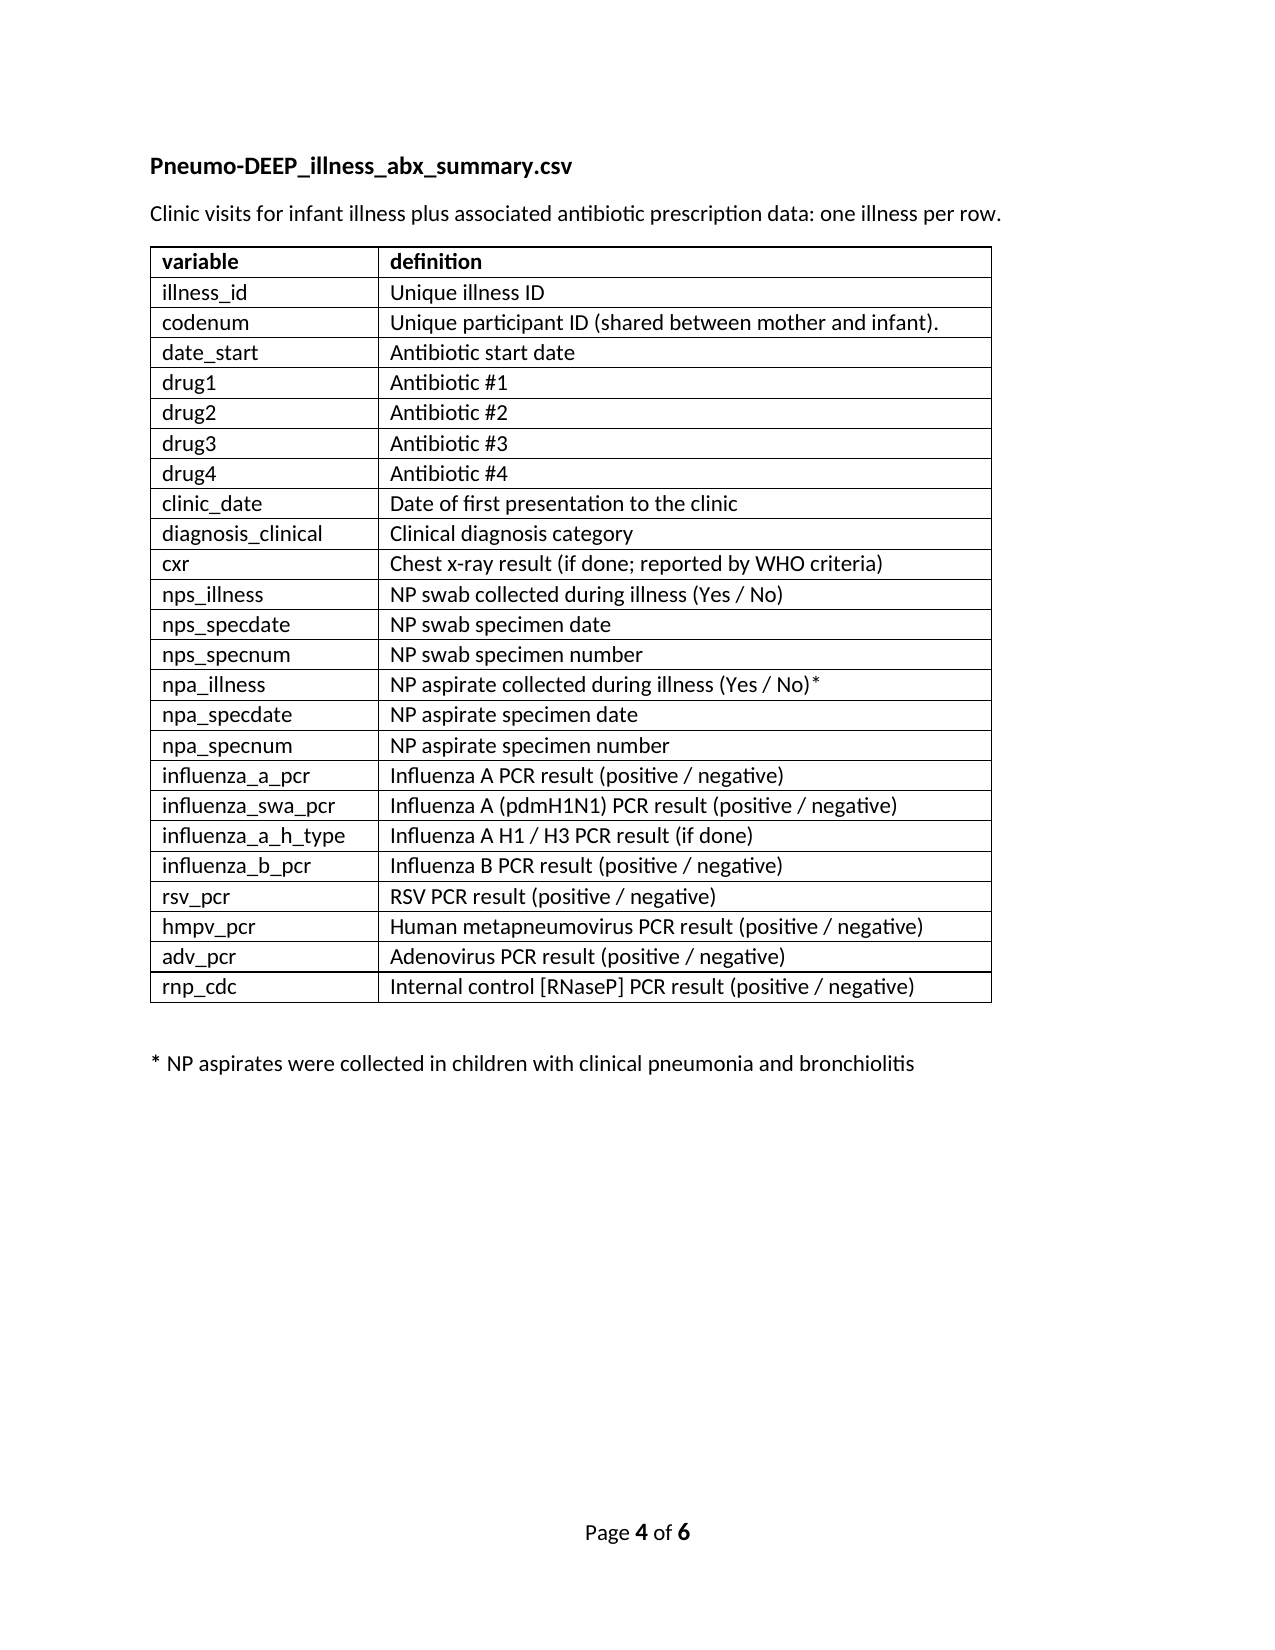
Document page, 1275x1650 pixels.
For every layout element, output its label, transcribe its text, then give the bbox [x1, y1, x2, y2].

table_cell rnp_cdc [151, 973, 378, 1002]
table_cell Influenza A (pdmH1N1) PCR result (positive / negative) [379, 791, 991, 820]
table_cell influenza_swa_pcr [151, 791, 378, 820]
table_cell nps_specdate [151, 610, 378, 639]
table_cell npa_specnum [151, 731, 378, 760]
table_cell influenza_b_pcr [151, 852, 378, 881]
table_cell illness_id [151, 278, 378, 307]
text Pneumo-DEEP_illness_abx_summary.csv [150, 150, 1125, 181]
table_cell Adenovirus PCR result (positive / negative) [379, 942, 991, 971]
table_cell hmpv_pcr [151, 912, 378, 941]
table_cell date_start [151, 338, 378, 367]
table_cell NP swab specimen date [379, 610, 991, 639]
table_cell rsv_pcr [151, 882, 378, 911]
table_cell NP swab specimen number [379, 640, 991, 669]
table_cell nps_illness [151, 580, 378, 609]
table_cell cxr [151, 550, 378, 579]
table_cell Chest x-ray result (if done; reported by WHO criteria) [379, 550, 991, 579]
table_cell Unique illness ID [379, 278, 991, 307]
table_cell Clinical diagnosis category [379, 519, 991, 548]
table_cell drug4 [151, 459, 378, 488]
table_cell codenum [151, 308, 378, 337]
table_cell NP aspirate collected during illness (Yes / No)* [379, 670, 991, 699]
table_cell drug2 [151, 399, 378, 428]
table_cell npa_specdate [151, 701, 378, 730]
table_cell nps_specnum [151, 640, 378, 669]
table_cell Unique participant ID (shared between mother and infant). [379, 308, 991, 337]
table_header definition [379, 248, 991, 277]
table_cell drug3 [151, 429, 378, 458]
table_cell Date of first presentation to the clinic [379, 489, 991, 518]
table_cell influenza_a_pcr [151, 761, 378, 790]
table_cell influenza_a_h_type [151, 821, 378, 851]
table_cell Influenza B PCR result (positive / negative) [379, 852, 991, 881]
table_cell npa_illness [151, 670, 378, 699]
table_cell Influenza A H1 / H3 PCR result (if done) [379, 821, 991, 851]
table_cell Antibiotic start date [379, 338, 991, 367]
table_cell drug1 [151, 368, 378, 397]
table_cell NP aspirate specimen date [379, 701, 991, 730]
table_cell Antibiotic #1 [379, 368, 991, 397]
table_cell adv_pcr [151, 942, 378, 971]
table_cell clinic_date [151, 489, 378, 518]
table_cell NP swab collected during illness (Yes / No) [379, 580, 991, 609]
table_cell diagnosis_clinical [151, 519, 378, 548]
table_cell RSV PCR result (positive / negative) [379, 882, 991, 911]
text * NP aspirates were collected in children with clinical pneumonia and bronchiolitis [150, 1049, 1125, 1078]
table_cell Human metapneumovirus PCR result (positive / negative) [379, 912, 991, 941]
table_cell Antibiotic #3 [379, 429, 991, 458]
table_cell Internal control [RNaseP] PCR result (positive / negative) [379, 973, 991, 1002]
table_cell Antibiotic #2 [379, 399, 991, 428]
table_cell NP aspirate specimen number [379, 731, 991, 760]
text Clinic visits for infant illness plus associated antibiotic prescription data: one illness per row. [150, 199, 1125, 228]
table_cell Antibiotic #4 [379, 459, 991, 488]
table_header variable [151, 248, 378, 277]
table_cell Influenza A PCR result (positive / negative) [379, 761, 991, 790]
